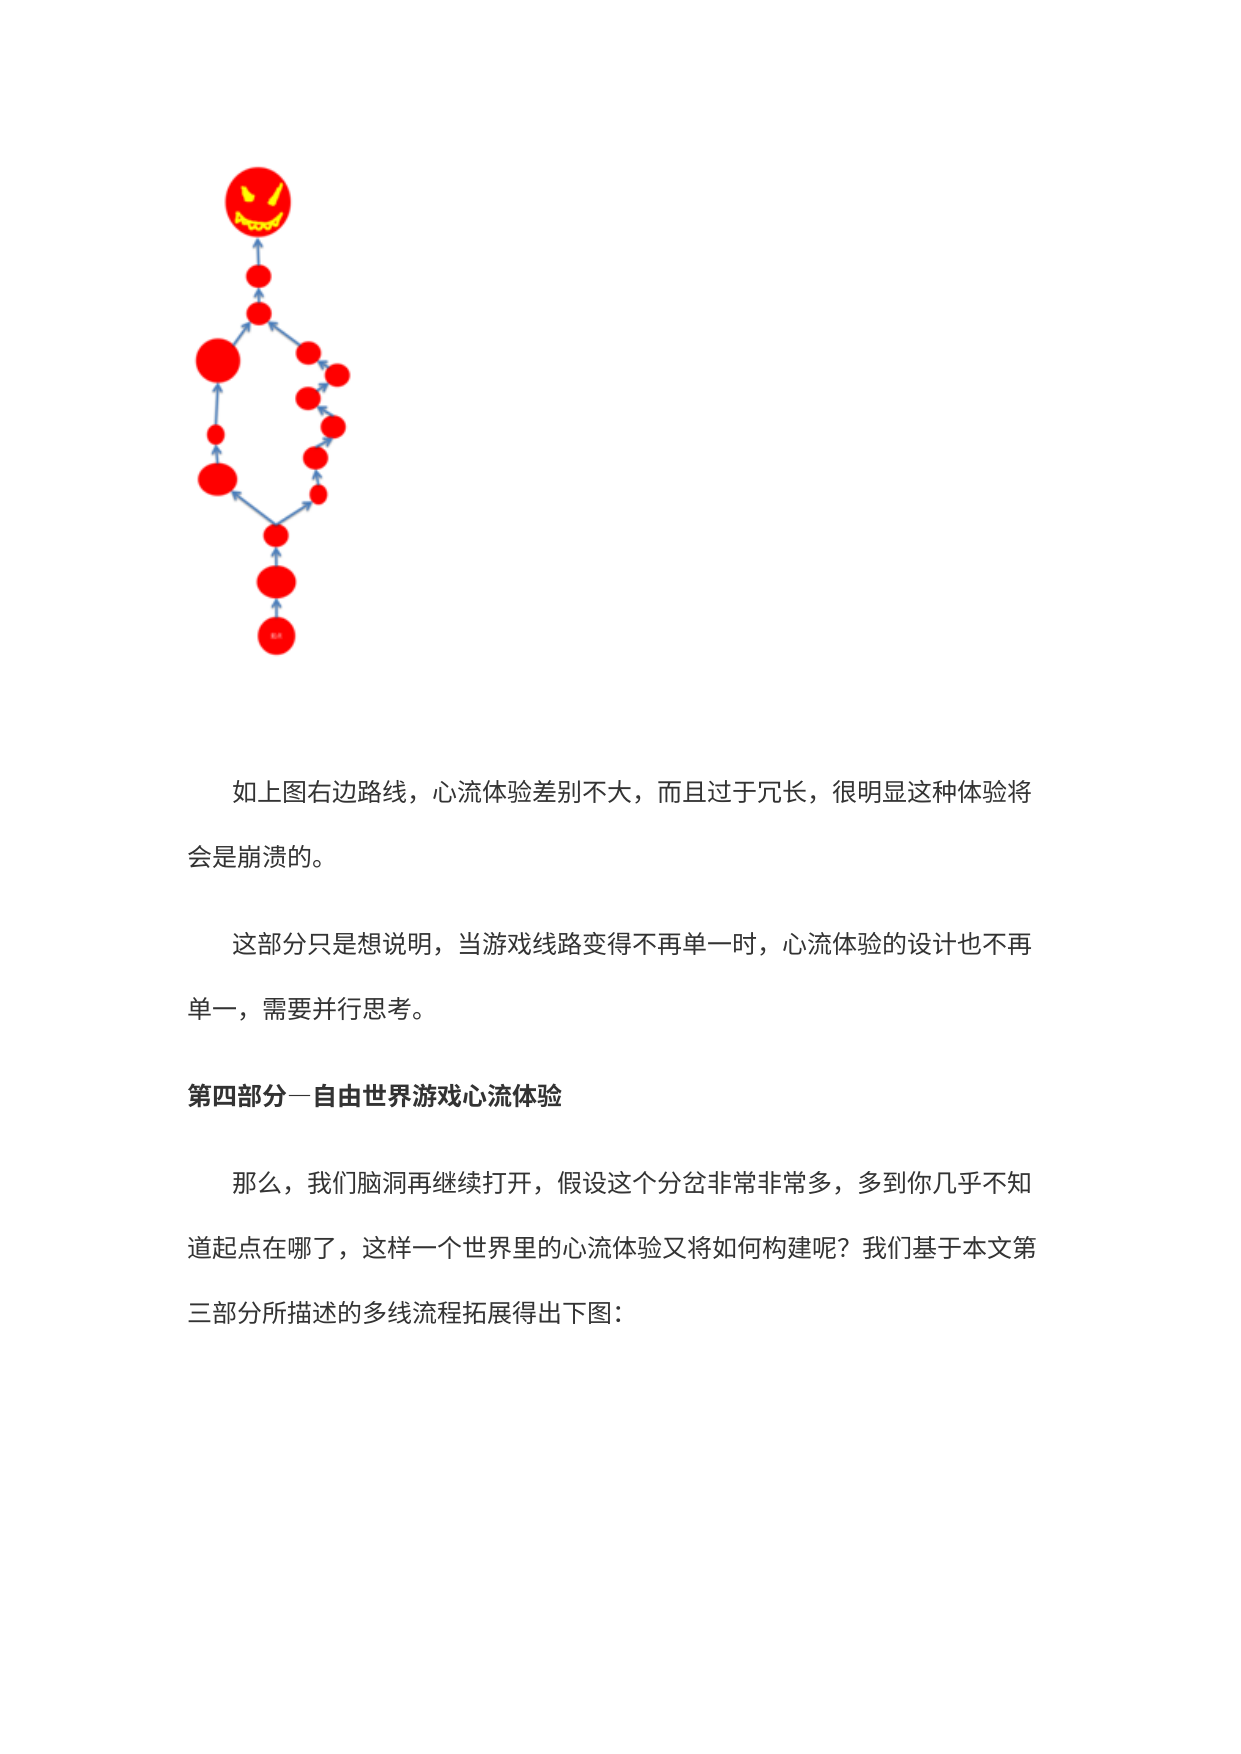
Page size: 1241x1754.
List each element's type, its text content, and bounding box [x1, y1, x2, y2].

text 如上图右边路线，心流体验差别不大，而且过于冗长，很明显这种体验将会是崩溃的。 [187, 758, 1053, 888]
text 第四部分—自由世界游戏心流体验 [187, 1062, 1053, 1127]
text 那么，我们脑洞再继续打开，假设这个分岔非常非常多，多到你几乎不知道起点在哪了，这样一个世界里的心流体验又将如何构建呢？我们基于本文第三部分所描述的多线流程拓展得出下图： [187, 1149, 1053, 1344]
text 这部分只是想说明，当游戏线路变得不再单一时，心流体验的设计也不再单一，需要并行思考。 [187, 910, 1053, 1040]
picture [187, 162, 368, 666]
